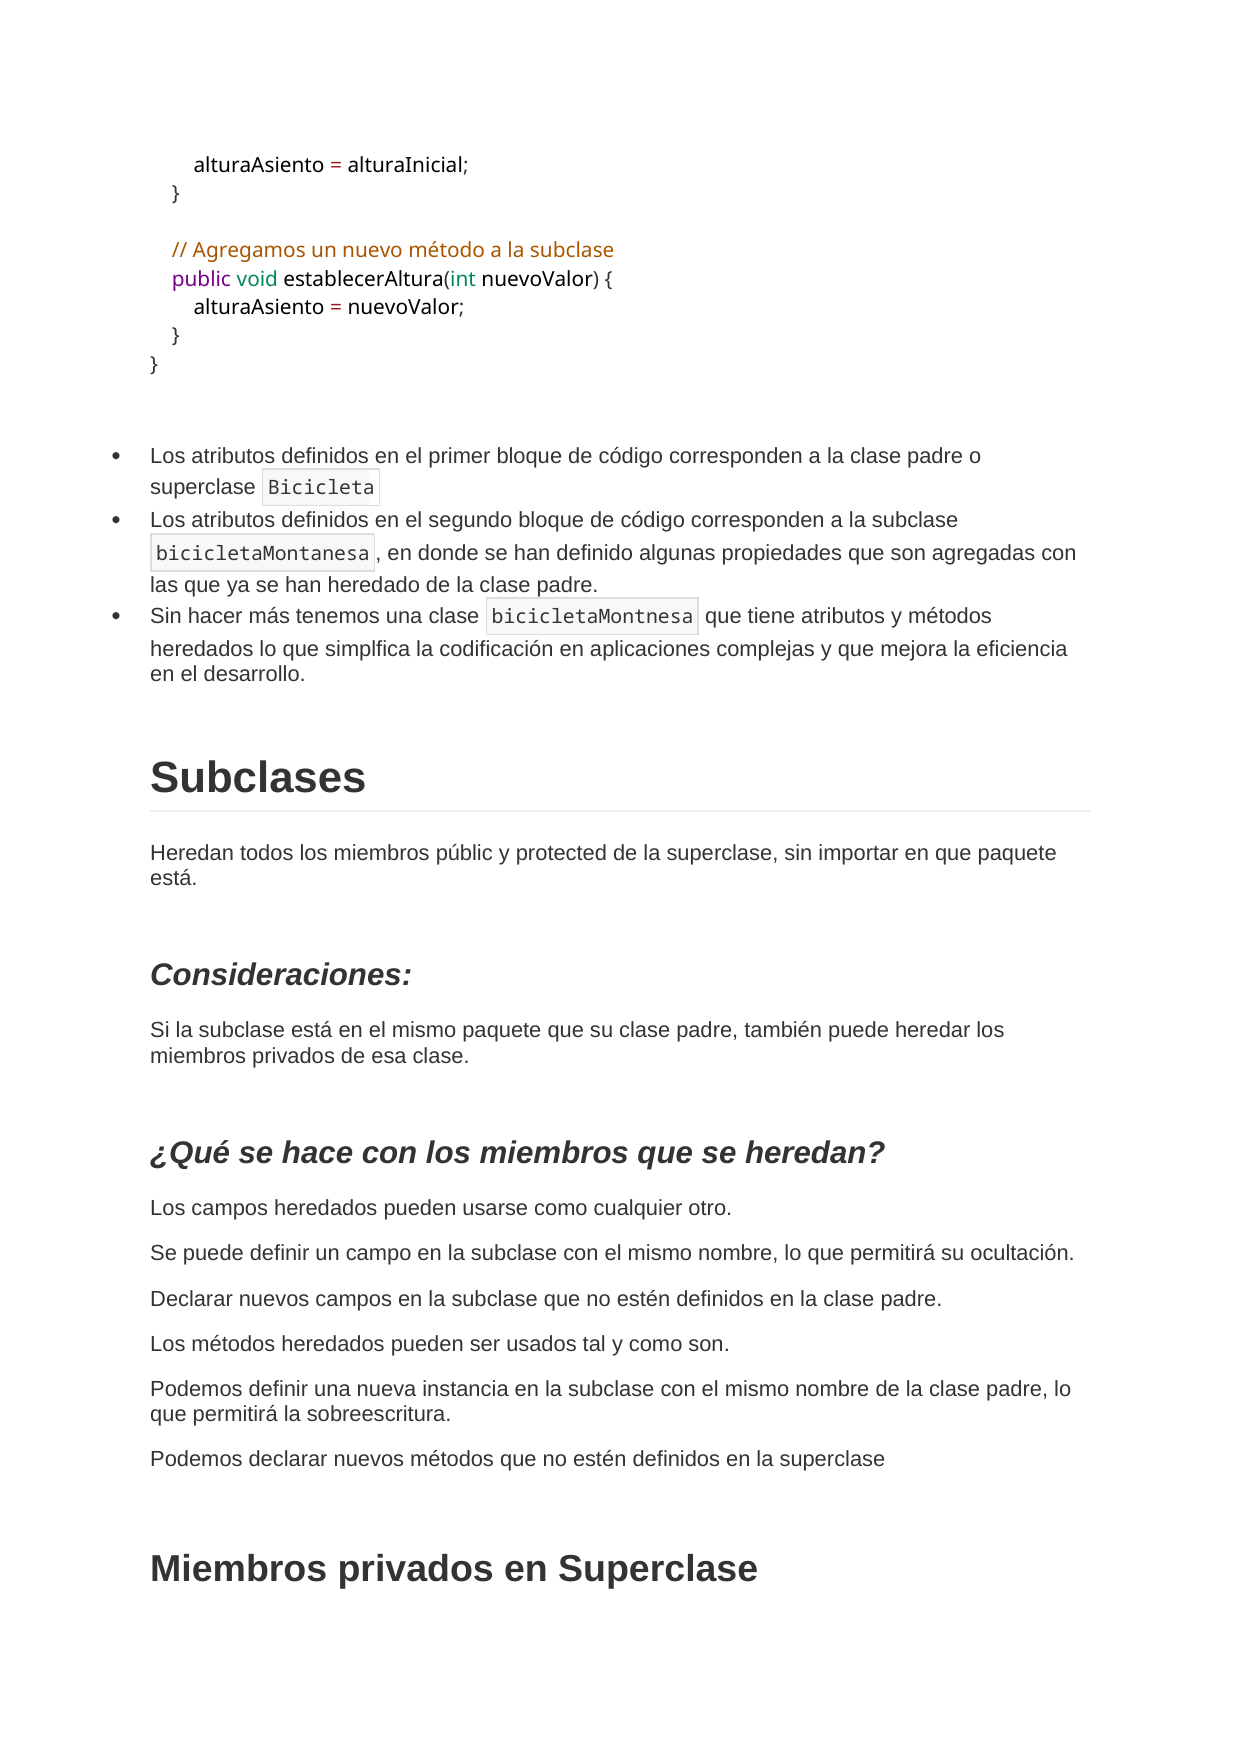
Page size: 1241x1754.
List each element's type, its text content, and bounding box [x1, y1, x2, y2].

text } [150, 321, 1090, 349]
text Podemos definir una nueva instancia en la subclase con el mismo nombre de la clase padre, lo que permitirá la sobreescritura. [150, 1376, 1090, 1426]
text alturaAsiento = nuevoValor; [150, 292, 1090, 321]
list Los atributos definidos en el primer bloque de código corresponden a la clase padre o superclase Bicicleta [112, 443, 1090, 506]
text Si la subclase está en el mismo paquete que su clase padre, también puede heredar los miembros privados de esa clase. [150, 1017, 1090, 1068]
text public void establecerAltura(int nuevoValor) { [150, 264, 1090, 292]
text } [150, 349, 1090, 377]
text Se puede definir un campo en la subclase con el mismo nombre, lo que permitirá su ocultación. [150, 1240, 1090, 1265]
list Los atributos definidos en el segundo bloque de código corresponden a la subclase bicicletaMontanesa, en donde se han definido algunas propiedades que son agregadas con las que ya se han heredado de la clase padre. [112, 506, 1090, 597]
subtitle Miembros privados en Superclase [150, 1546, 1090, 1589]
text Heredan todos los miembros públic y protected de la superclase, sin importar en que paquete está. [150, 839, 1090, 890]
subtitle Consideraciones: [150, 956, 1090, 992]
text } [150, 178, 1090, 207]
text Declarar nuevos campos en la subclase que no estén definidos en la clase padre. [150, 1285, 1090, 1311]
text alturaAsiento = alturaInicial; [150, 150, 1090, 178]
text // Agregamos un nuevo método a la subclase [150, 235, 1090, 264]
list Sin hacer más tenemos una clase bicicletaMontnesa que tiene atributos y métodos heredados lo que simplfica la codificación en aplicaciones complejas y que mejora la eficiencia en el desarrollo. [112, 597, 1090, 686]
text Los campos heredados pueden usarse como cualquier otro. [150, 1195, 1090, 1220]
text Los métodos heredados pueden ser usados tal y como son. [150, 1331, 1090, 1356]
text Podemos declarar nuevos métodos que no estén definidos en la superclase [150, 1446, 1090, 1471]
subtitle ¿Qué se hace con los miembros que se heredan? [150, 1134, 1090, 1170]
subtitle Subclases [150, 752, 1090, 810]
